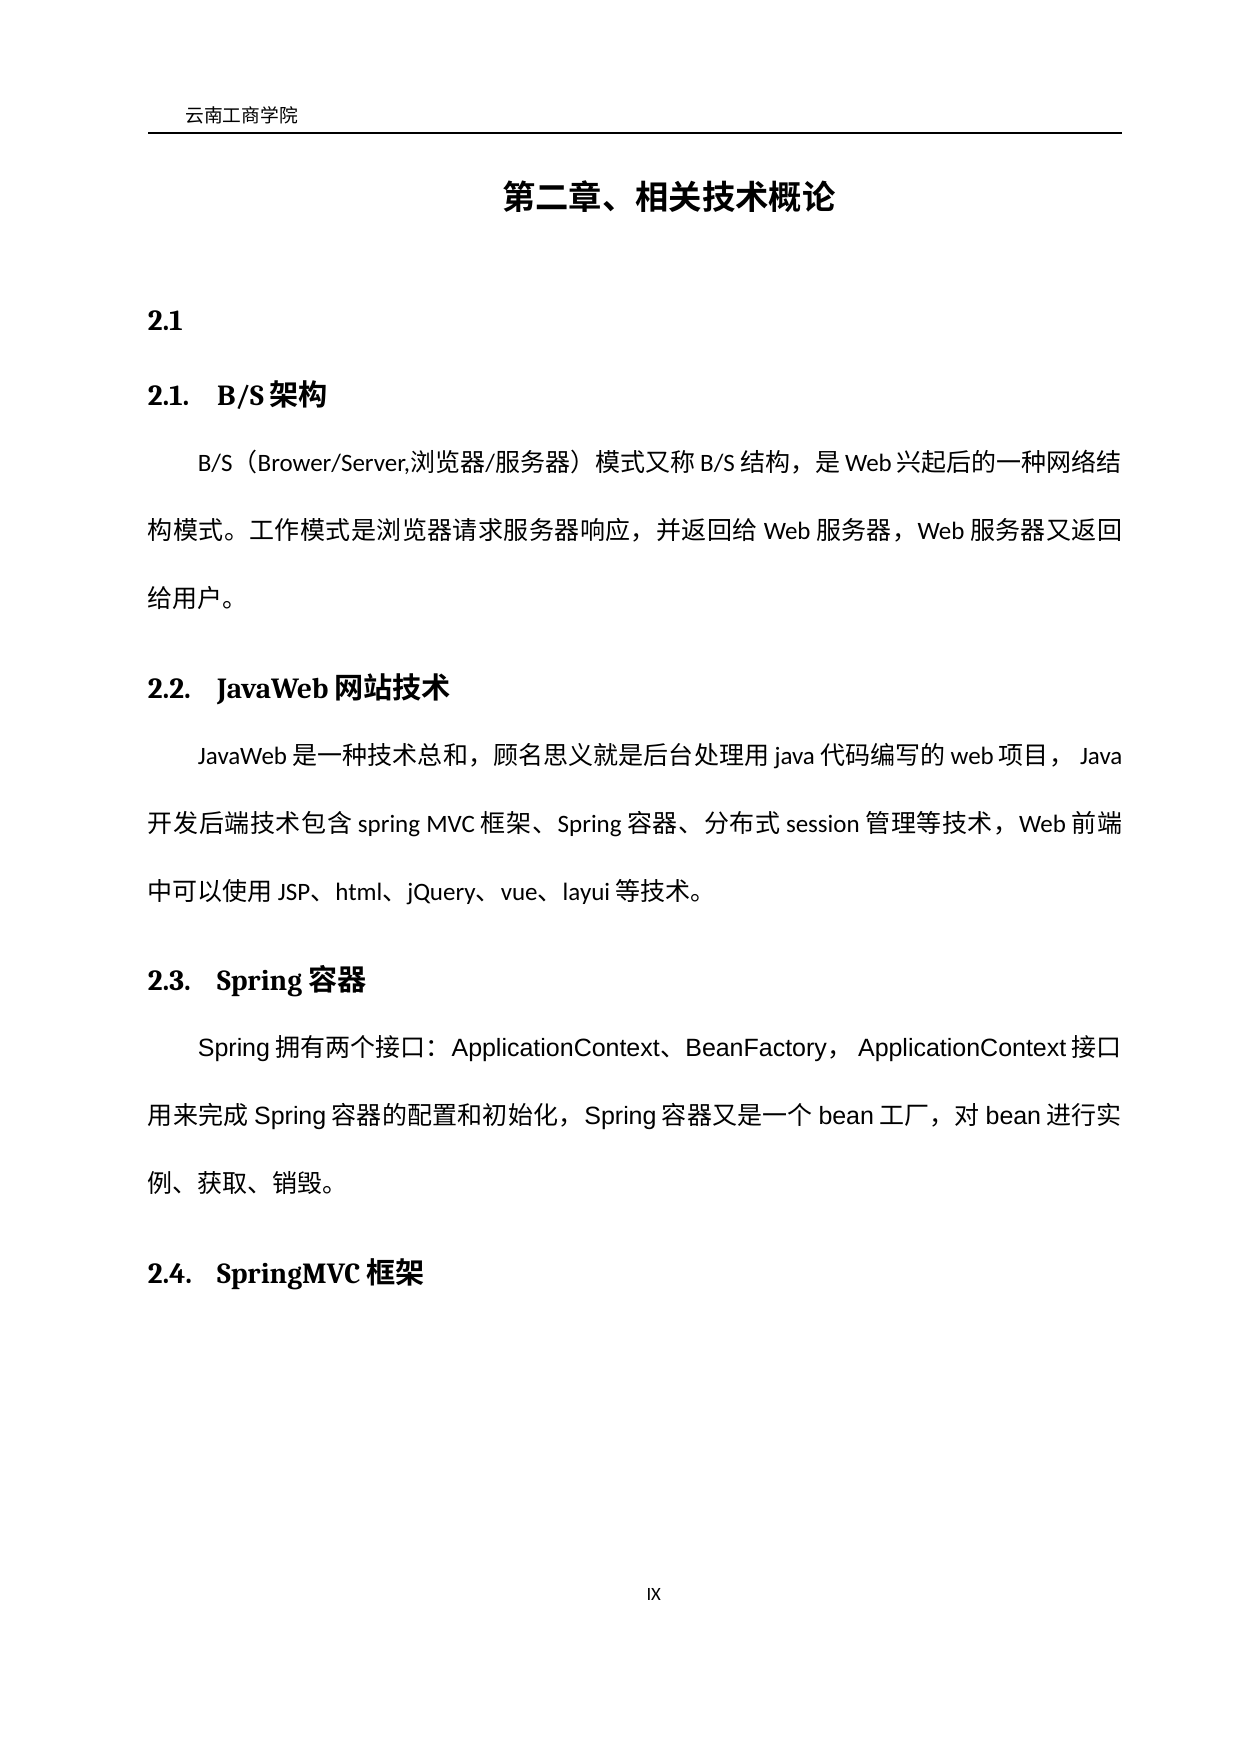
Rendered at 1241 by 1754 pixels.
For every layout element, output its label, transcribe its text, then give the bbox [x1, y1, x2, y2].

subtitle Spring容器 [148, 944, 1122, 1012]
text Spring拥有两个接口：ApplicationContext、BeanFactory， ApplicationContext接口用来完成Spring容器的配置和初始化，Spring容器又是一个bean工厂，对bean进行实例、获取、销毁。 [148, 1130, 1122, 1216]
subtitle B/S架构 [148, 359, 1122, 427]
text Spring拥有两个接口：ApplicationContext、BeanFactory， ApplicationContext接口用来完成Spring容器的配置和初始化，Spring容器又是一个bean工厂，对bean进行实例、获取、销毁。 [148, 1012, 1122, 1101]
text B/S（Brower/Server,浏览器/服务器）模式又称B/S结构，是Web兴起后的一种网络结构模式。工作模式是浏览器请求服务器响应，并返回给Web服务器，Web服务器又返回给用户。 [148, 427, 1122, 631]
text JavaWeb是一种技术总和，顾名思义就是后台处理用java代码编写的web项目， Java开发后端技术包含spring MVC框架、Spring容器、分布式session管理等技术，Web前端中可以使用JSP、html、jQuery、vue、layui等技术。 [148, 719, 1122, 923]
subtitle SpringMVC框架 [148, 1237, 1122, 1304]
subtitle 第二章、相关技术概论 [148, 161, 1122, 229]
subtitle JavaWeb网站技术 [148, 652, 1122, 719]
